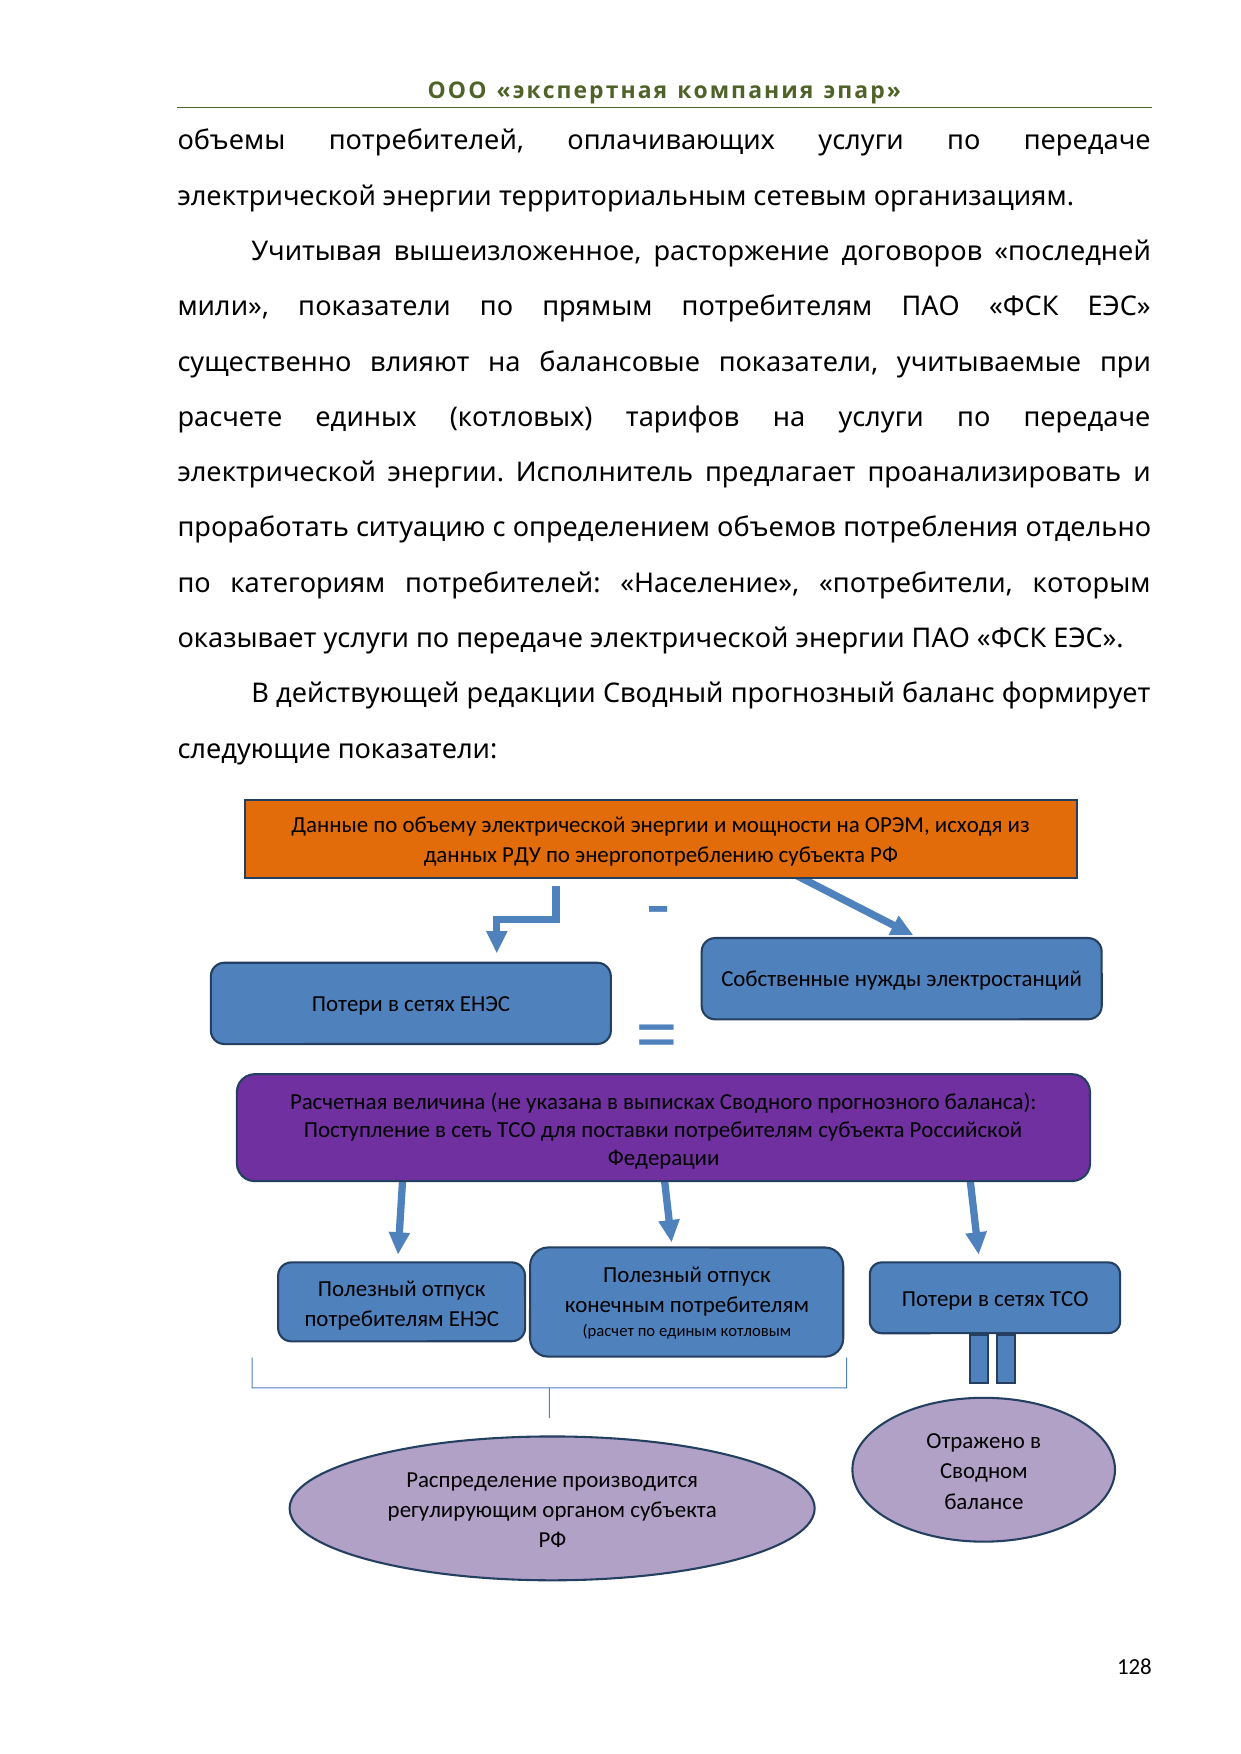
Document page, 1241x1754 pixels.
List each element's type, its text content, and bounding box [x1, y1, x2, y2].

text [177, 121, 1152, 213]
text Учитывая вышеизложенное, расторжение договоров «последней мили», показатели по прямым потребителям ПАО «ФСК ЕЭС» существенно влияют на балансовые показатели, учитываемые при расчете единых (котловых) тарифов на услуги по передаче электрической энергии. Исполнитель предлагает проанализировать и проработать ситуацию с определением объемов потребления отдельно по категориям потребителей: «Население», «потребители, которым оказывает услуги по передаче электрической энергии ПАО «ФСК ЕЭС». [177, 231, 1152, 655]
text В действующей редакции Сводный прогнозный баланс формирует следующие показатели: [177, 674, 1152, 766]
